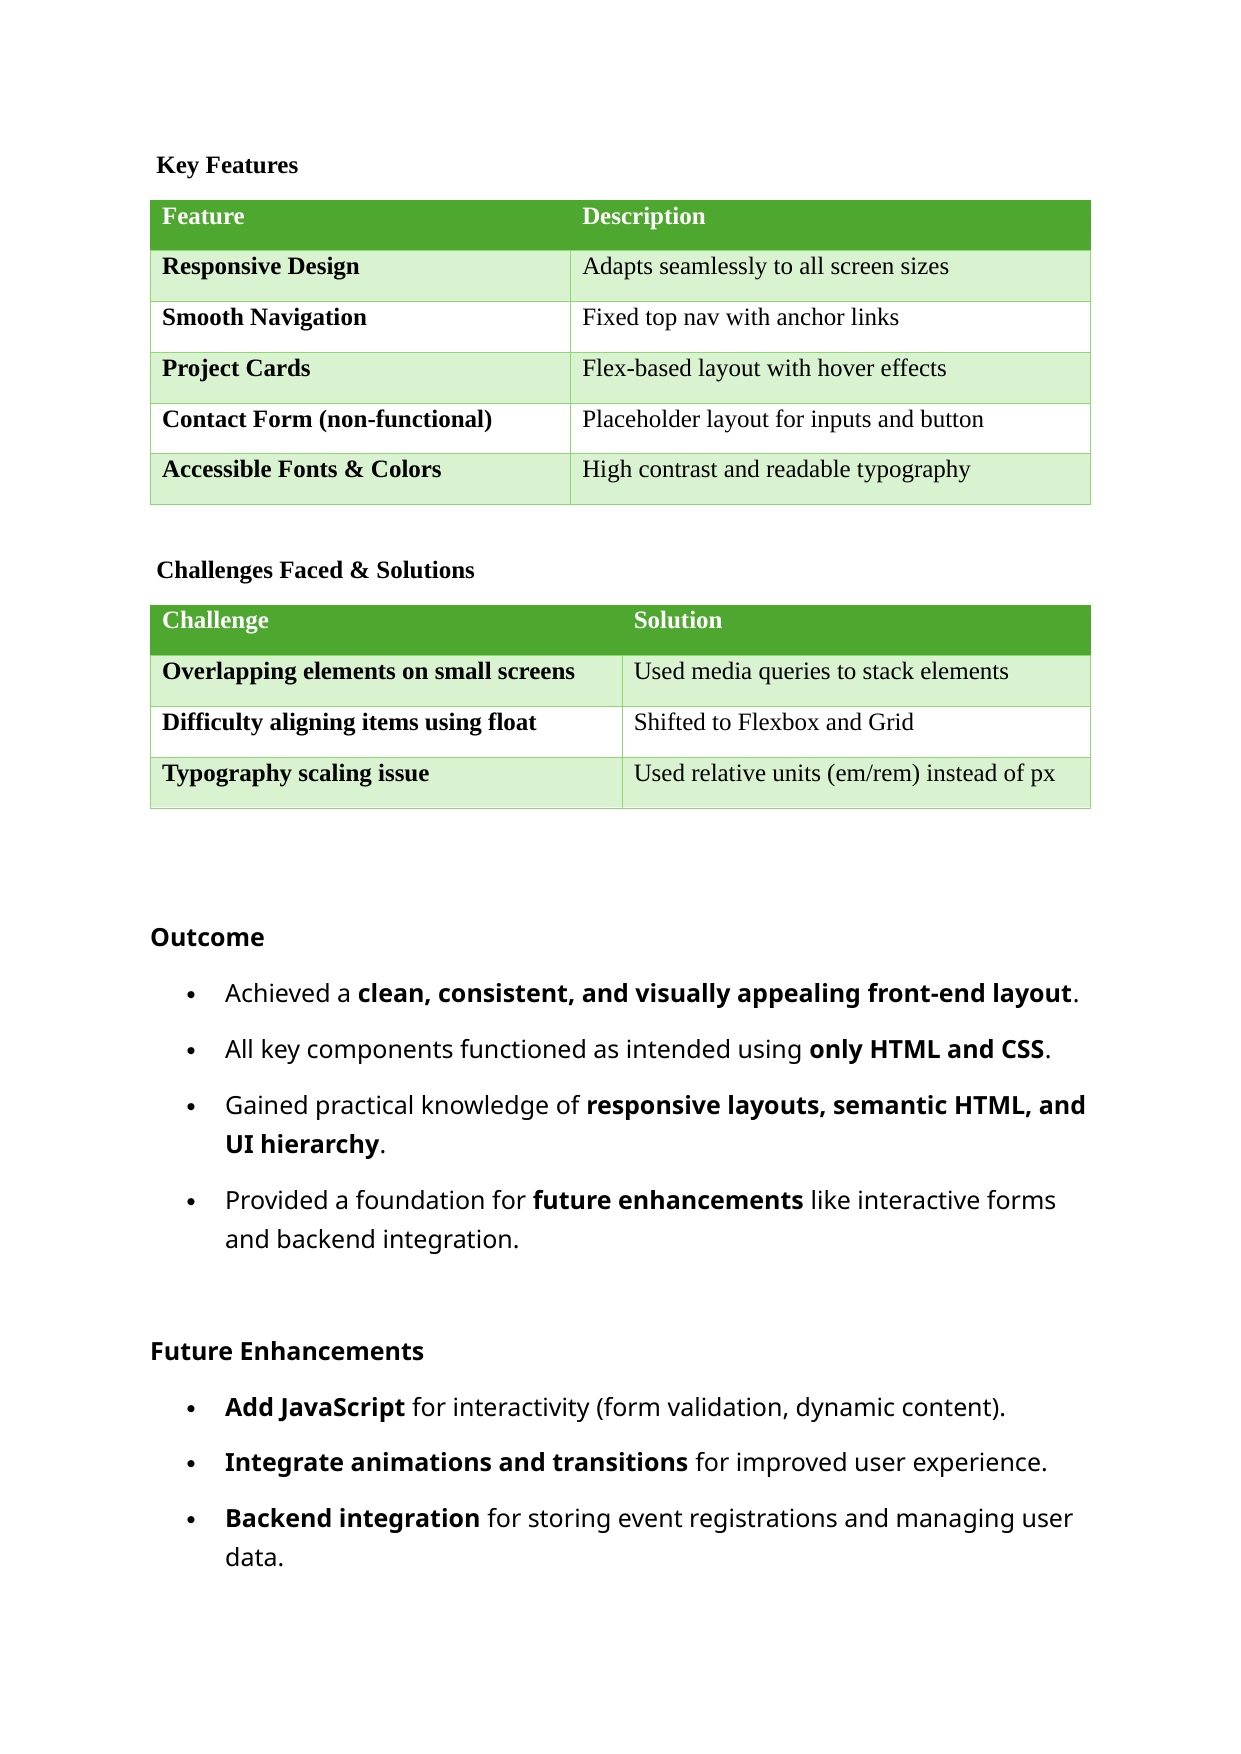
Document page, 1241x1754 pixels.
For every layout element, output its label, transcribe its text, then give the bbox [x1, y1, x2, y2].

table_header Feature [151, 201, 570, 250]
table_cell Overlapping elements on small screens [151, 656, 622, 706]
table_cell Used relative units (em/rem) instead of px [623, 758, 1090, 807]
table_header Description [571, 201, 1090, 250]
table_cell High contrast and readable typography [571, 454, 1090, 504]
list Backend integration for storing event registrations and managing user data. [187, 1501, 1090, 1574]
table_cell Responsive Design [151, 251, 570, 301]
table_cell Placeholder layout for inputs and button [571, 404, 1090, 453]
list Achieved a clean, consistent, and visually appealing front-end layout. [187, 976, 1090, 1010]
table_cell Flex-based layout with hover effects [571, 353, 1090, 403]
table_cell Smooth Navigation [151, 302, 570, 352]
list Add JavaScript for interactivity (form validation, dynamic content). [187, 1389, 1090, 1423]
list Provided a foundation for future enhancements like interactive forms and backend integration. [187, 1183, 1090, 1256]
table_header Challenge [151, 606, 622, 655]
list Gained practical knowledge of responsive layouts, semantic HTML, and UI hierarchy. [187, 1088, 1090, 1161]
list Integrate animations and transitions for improved user experience. [187, 1445, 1090, 1479]
table_cell Typography scaling issue [151, 758, 622, 807]
text Challenges Faced & Solutions [150, 555, 1090, 583]
table_cell Project Cards [151, 353, 570, 403]
table_cell Shifted to Flexbox and Grid [623, 707, 1090, 757]
list All key components functioned as intended using only HTML and CSS. [187, 1032, 1090, 1066]
table_cell Contact Form (non-functional) [151, 404, 570, 453]
text Key Features [150, 150, 1090, 179]
table_cell Difficulty aligning items using float [151, 707, 622, 757]
text Outcome [150, 920, 1090, 954]
table_cell Fixed top nav with anchor links [571, 302, 1090, 352]
table_cell Accessible Fonts & Colors [151, 454, 570, 504]
text Future Enhancements [150, 1333, 1090, 1367]
table_header Solution [623, 606, 1090, 655]
table_cell Adapts seamlessly to all screen sizes [571, 251, 1090, 301]
table_cell Used media queries to stack elements [623, 656, 1090, 706]
